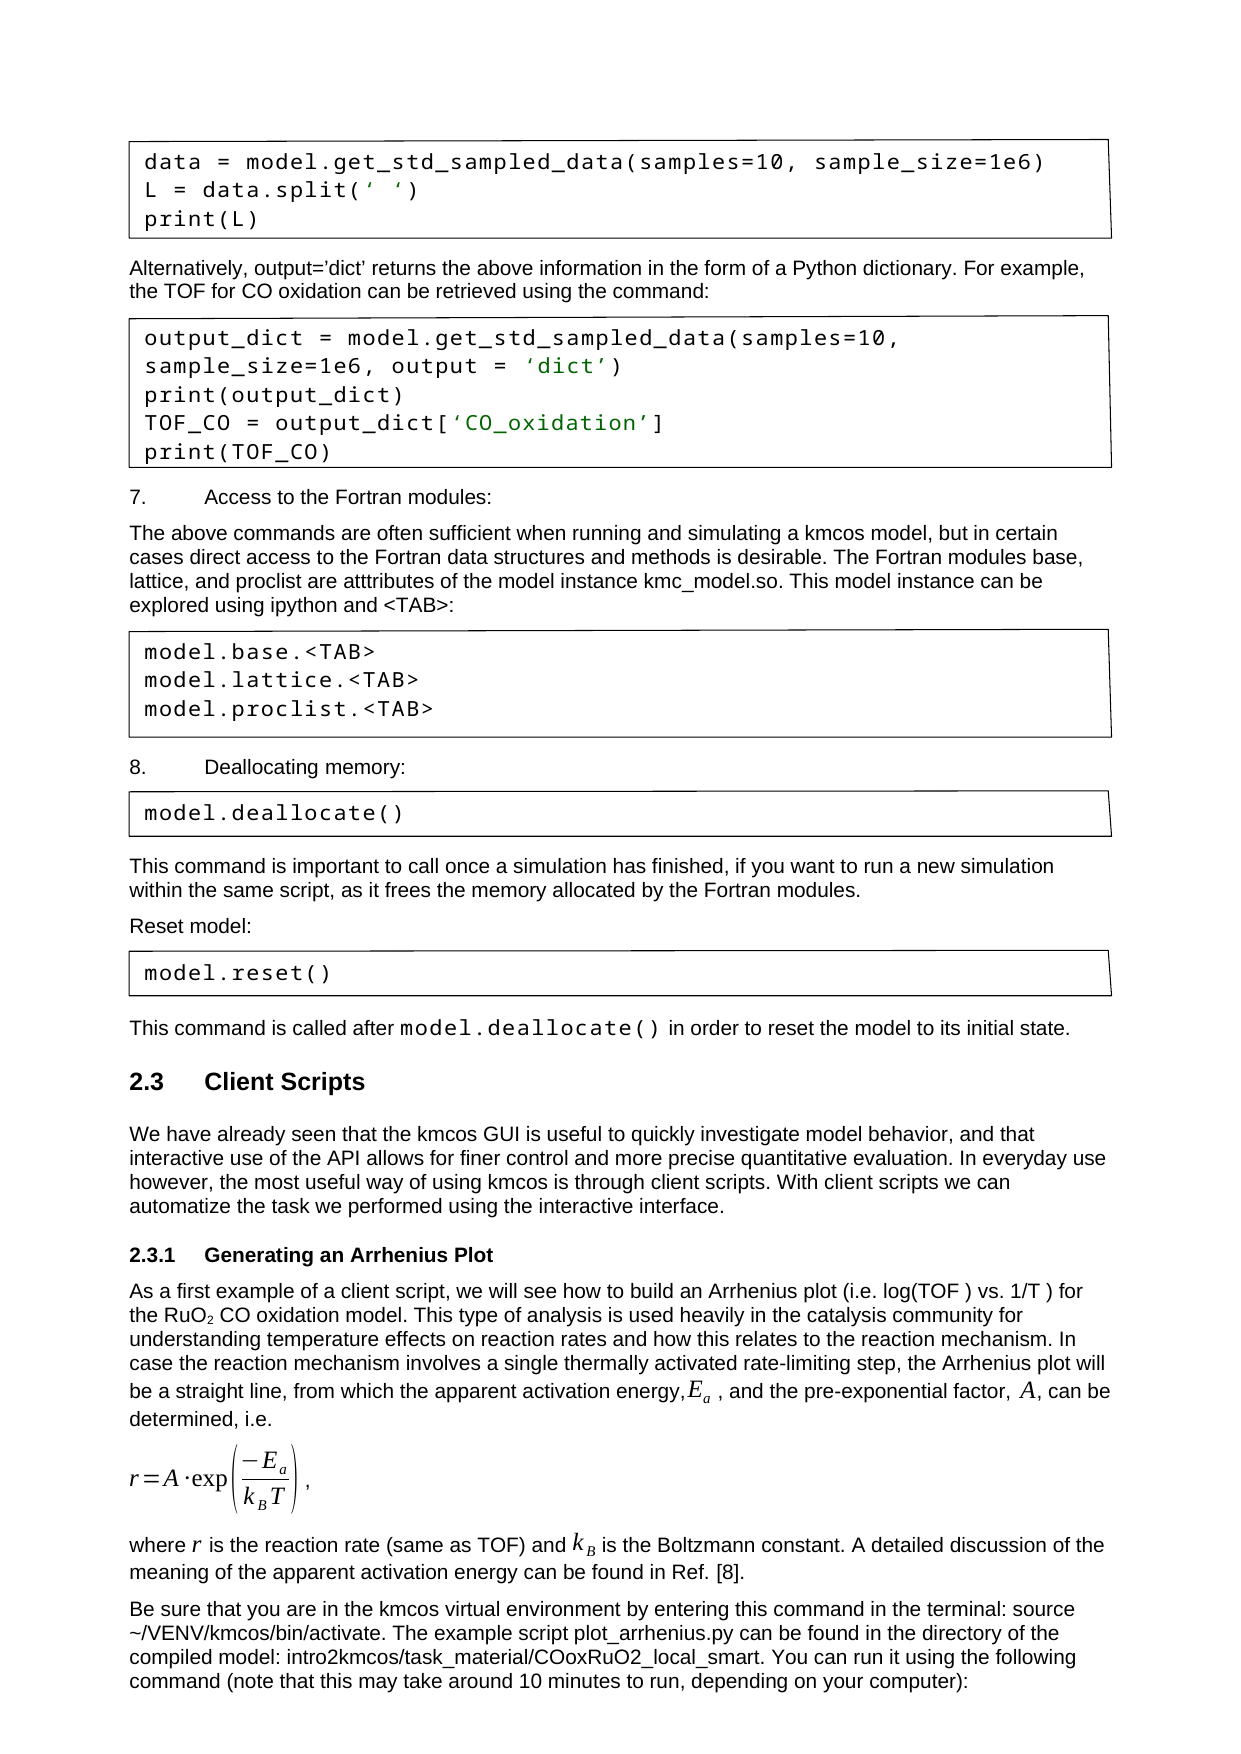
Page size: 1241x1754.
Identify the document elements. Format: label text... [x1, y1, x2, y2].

text Alternatively, output=’dict’ returns the above information in the form of a Python dictionary. For example, the TOF for CO oxidation can be retrieved using the command: [129, 255, 1111, 303]
text We have already seen that the kmcos GUI is useful to quickly investigate model behavior, and that interactive use of the API allows for finer control and more precise quantitative evaluation. In everyday use however, the most useful way of using kmcos is through client scripts. With client scripts we can automatize the task we performed using the interactive interface. [129, 1122, 1111, 1218]
text , [129, 1443, 1111, 1516]
subtitle Client Scripts [129, 1066, 1111, 1095]
text where is the reaction rate (same as TOF) and is the Boltzmann constant. A detailed discussion of the meaning of the apparent activation energy can be found in Ref. [8]. [129, 1529, 1111, 1584]
text Reset model: [129, 914, 1111, 938]
list Access to the Fortran modules: [129, 484, 1111, 508]
text This command is important to call once a simulation has finished, if you want to run a new simulation within the same script, as it frees the memory allocated by the Fortran modules. [129, 853, 1111, 901]
list Deallocating memory: [129, 754, 1111, 778]
subtitle Generating an Arrhenius Plot [129, 1243, 1111, 1267]
text This command is called after model.deallocate() in order to reset the model to its initial state. [129, 1013, 1111, 1041]
text The above commands are often sufficient when running and simulating a kmcos model, but in certain cases direct access to the Fortran data structures and methods is desirable. The Fortran modules base, lattice, and proclist are atttributes of the model instance kmc_model.so. This model instance can be explored using ipython and <TAB>: [129, 521, 1111, 617]
text Be sure that you are in the kmcos virtual environment by entering this command in the terminal: source ~/VENV/kmcos/bin/activate. The example script plot_arrhenius.py can be found in the directory of the compiled model: intro2kmcos/task_material/COoxRuO2_local_smart. You can run it using the following command (note that this may take around 10 minutes to run, depending on your computer): [129, 1597, 1111, 1692]
text As a first example of a client script, we will see how to build an Arrhenius plot (i.e. log(TOF ) vs. 1/T ) for the RuO2 CO oxidation model. This type of analysis is used heavily in the catalysis community for understanding temperature effects on reaction rates and how this relates to the reaction mechanism. In case the reaction mechanism involves a single thermally activated rate-limiting step, the Arrhenius plot will be a straight line, from which the apparent activation energy, , and the pre-exponential factor, , can be determined, i.e. [129, 1279, 1111, 1431]
